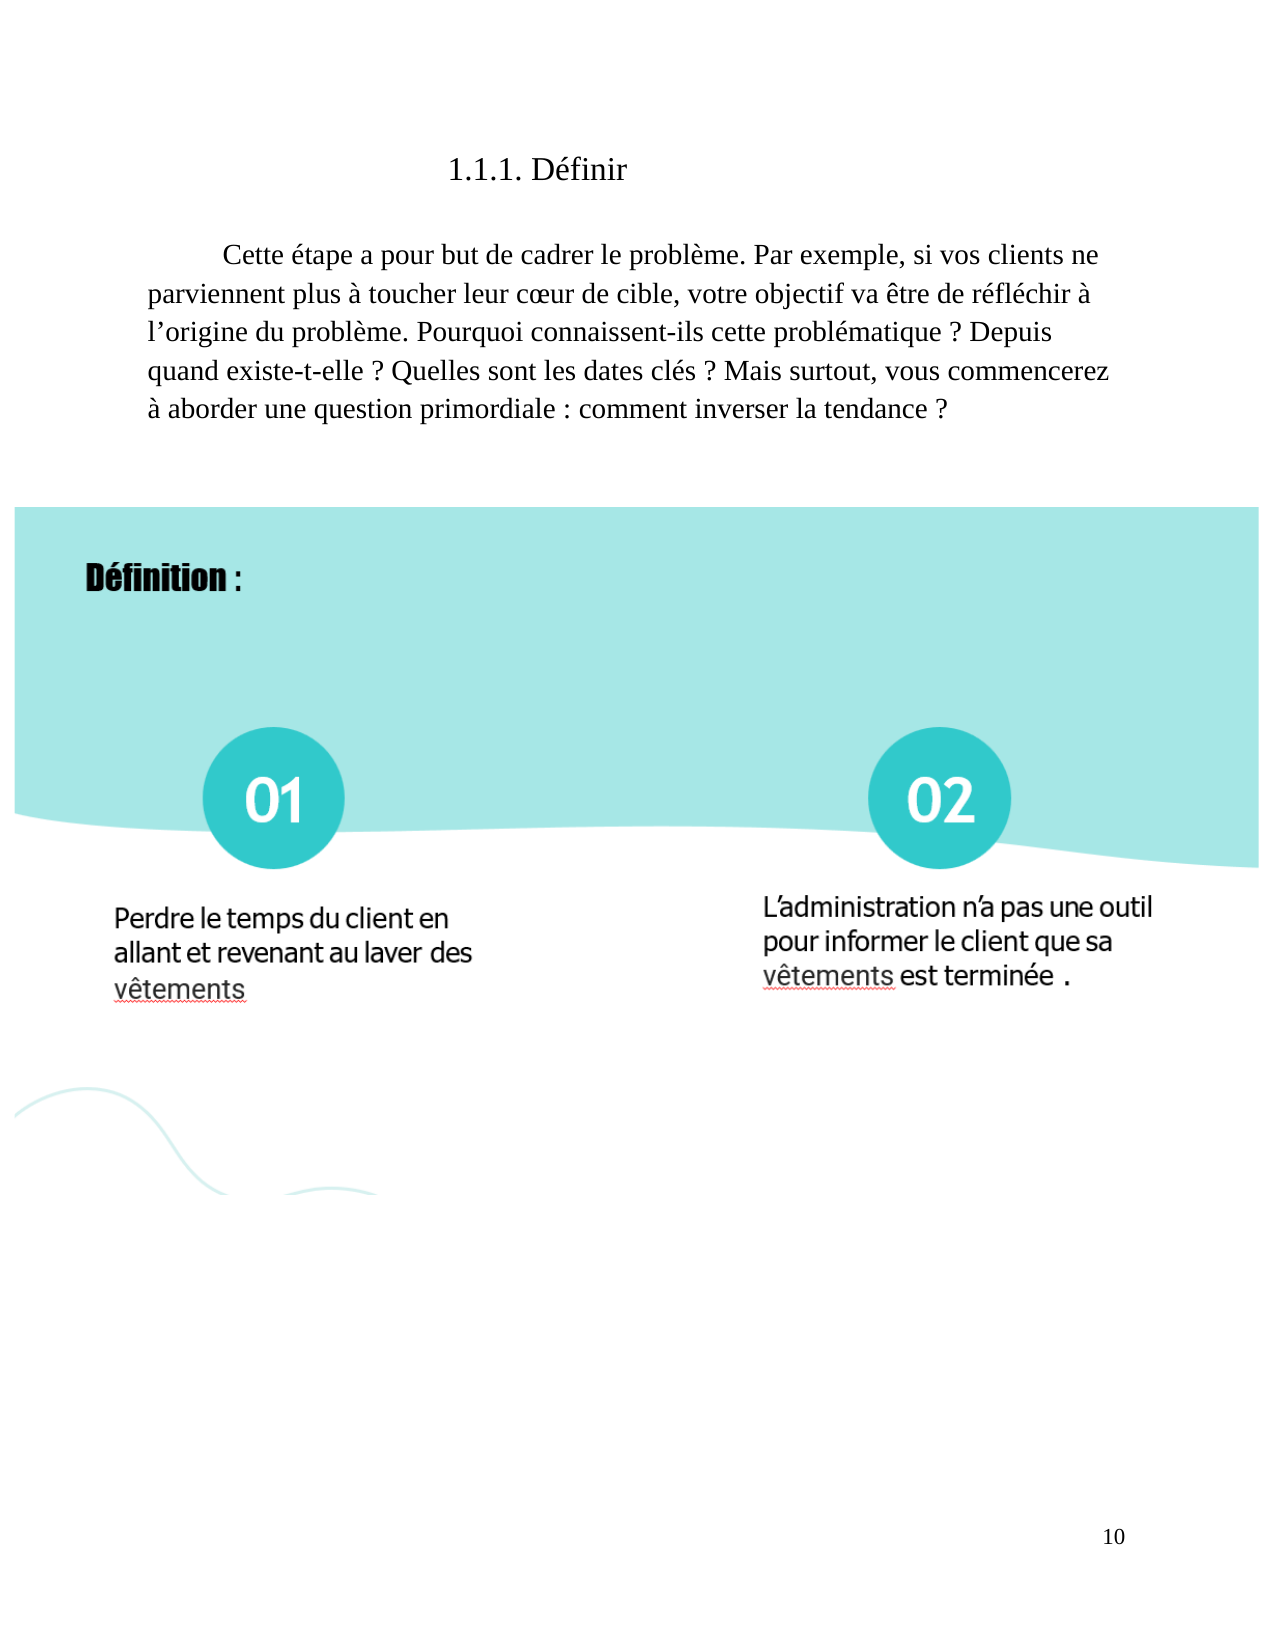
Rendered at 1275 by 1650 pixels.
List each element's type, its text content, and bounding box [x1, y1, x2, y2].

list Définir [447, 149, 1252, 187]
picture [14, 507, 1259, 1195]
text Cette étape a pour but de cadrer le problème. Par exemple, si vos clients ne parviennent plus à toucher leur cœur de cible, votre objectif va être de réfléchir à l’origine du problème. Pourquoi connaissent-ils cette problématique ? Depuis quand existe-t-elle ? Quelles sont les dates clés ? Mais surtout, vous commencerez à aborder une question primordiale : comment inverser la tendance ? [147, 237, 1116, 425]
